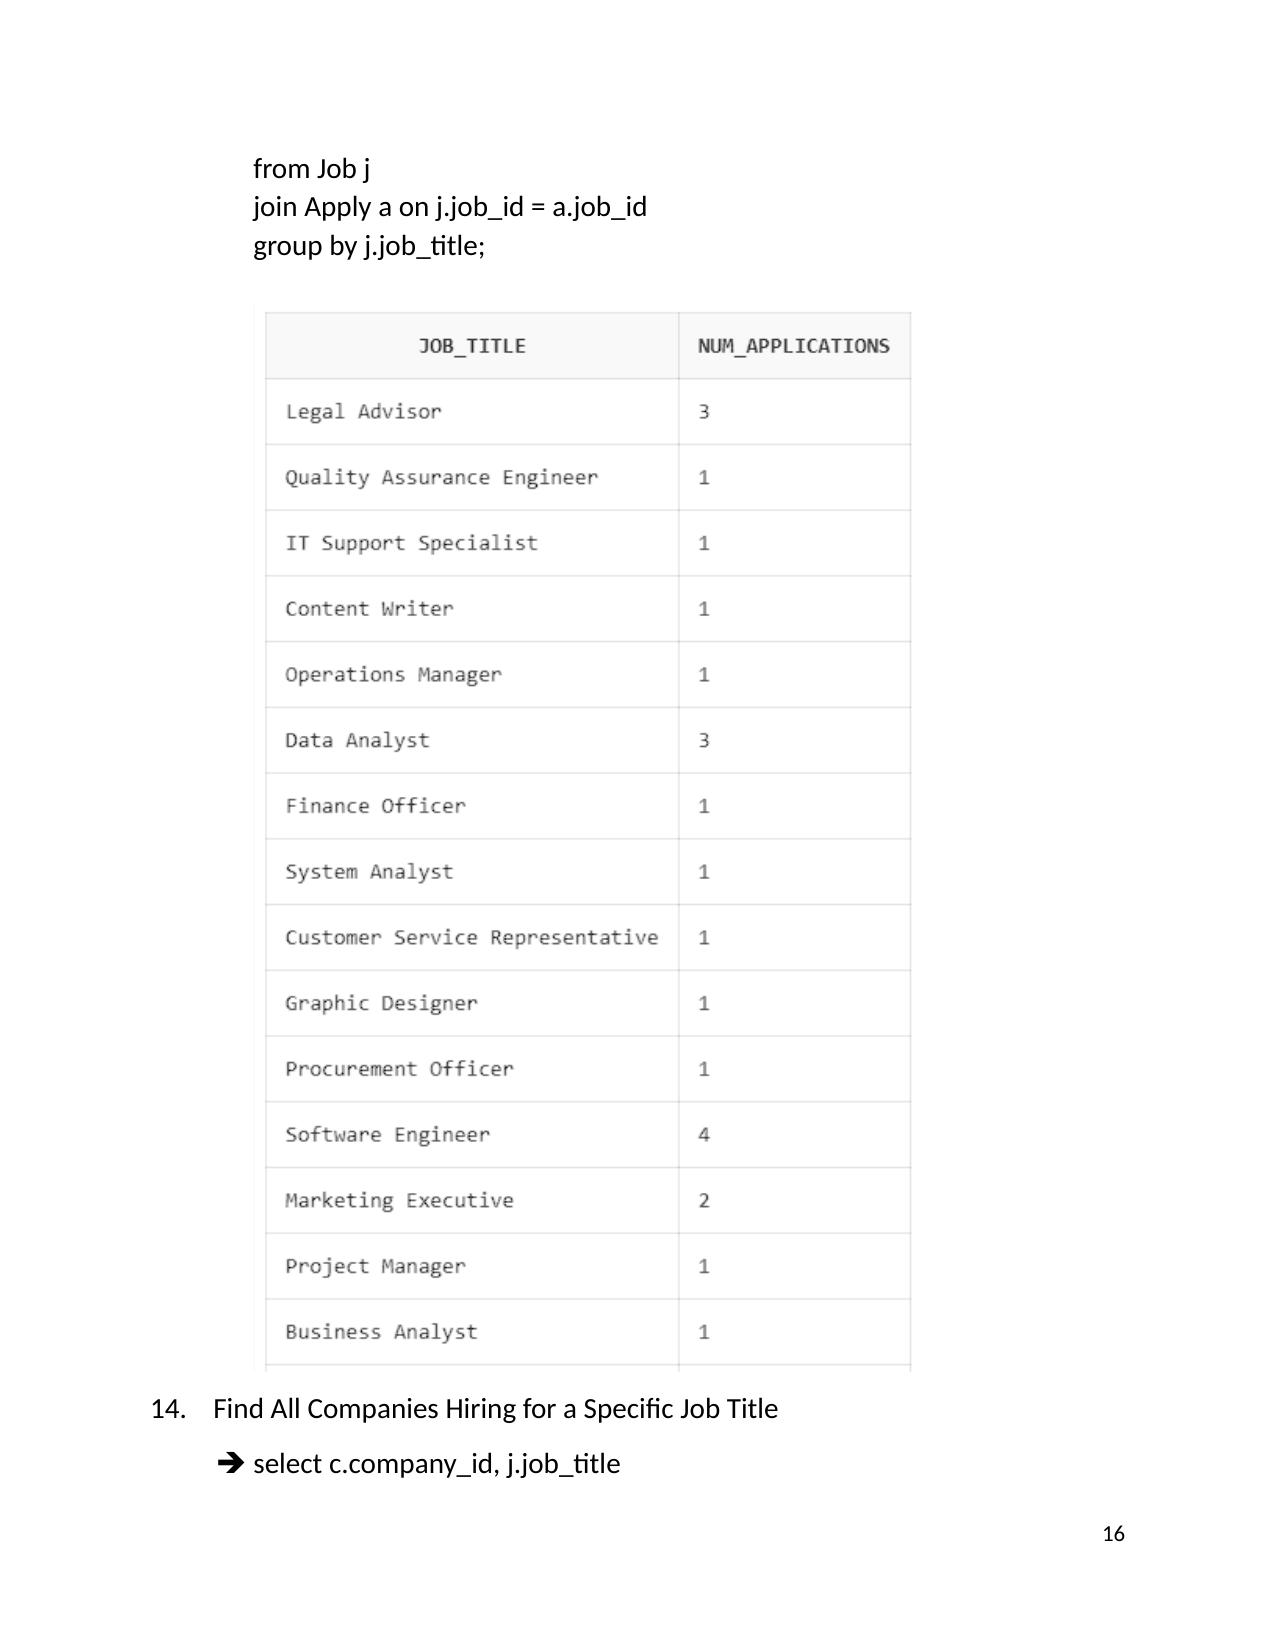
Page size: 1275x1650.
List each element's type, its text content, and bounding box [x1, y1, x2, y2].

picture [253, 303, 924, 1372]
list group by j.job_title; [253, 227, 1125, 262]
text 14. Find All Companies Hiring for a Specific Job Title [150, 1390, 1125, 1426]
list select c.company_id, j.job_title [216, 1445, 1125, 1481]
list join Apply a on j.job_id = a.job_id [253, 188, 1125, 224]
list from Job j [253, 150, 1125, 186]
